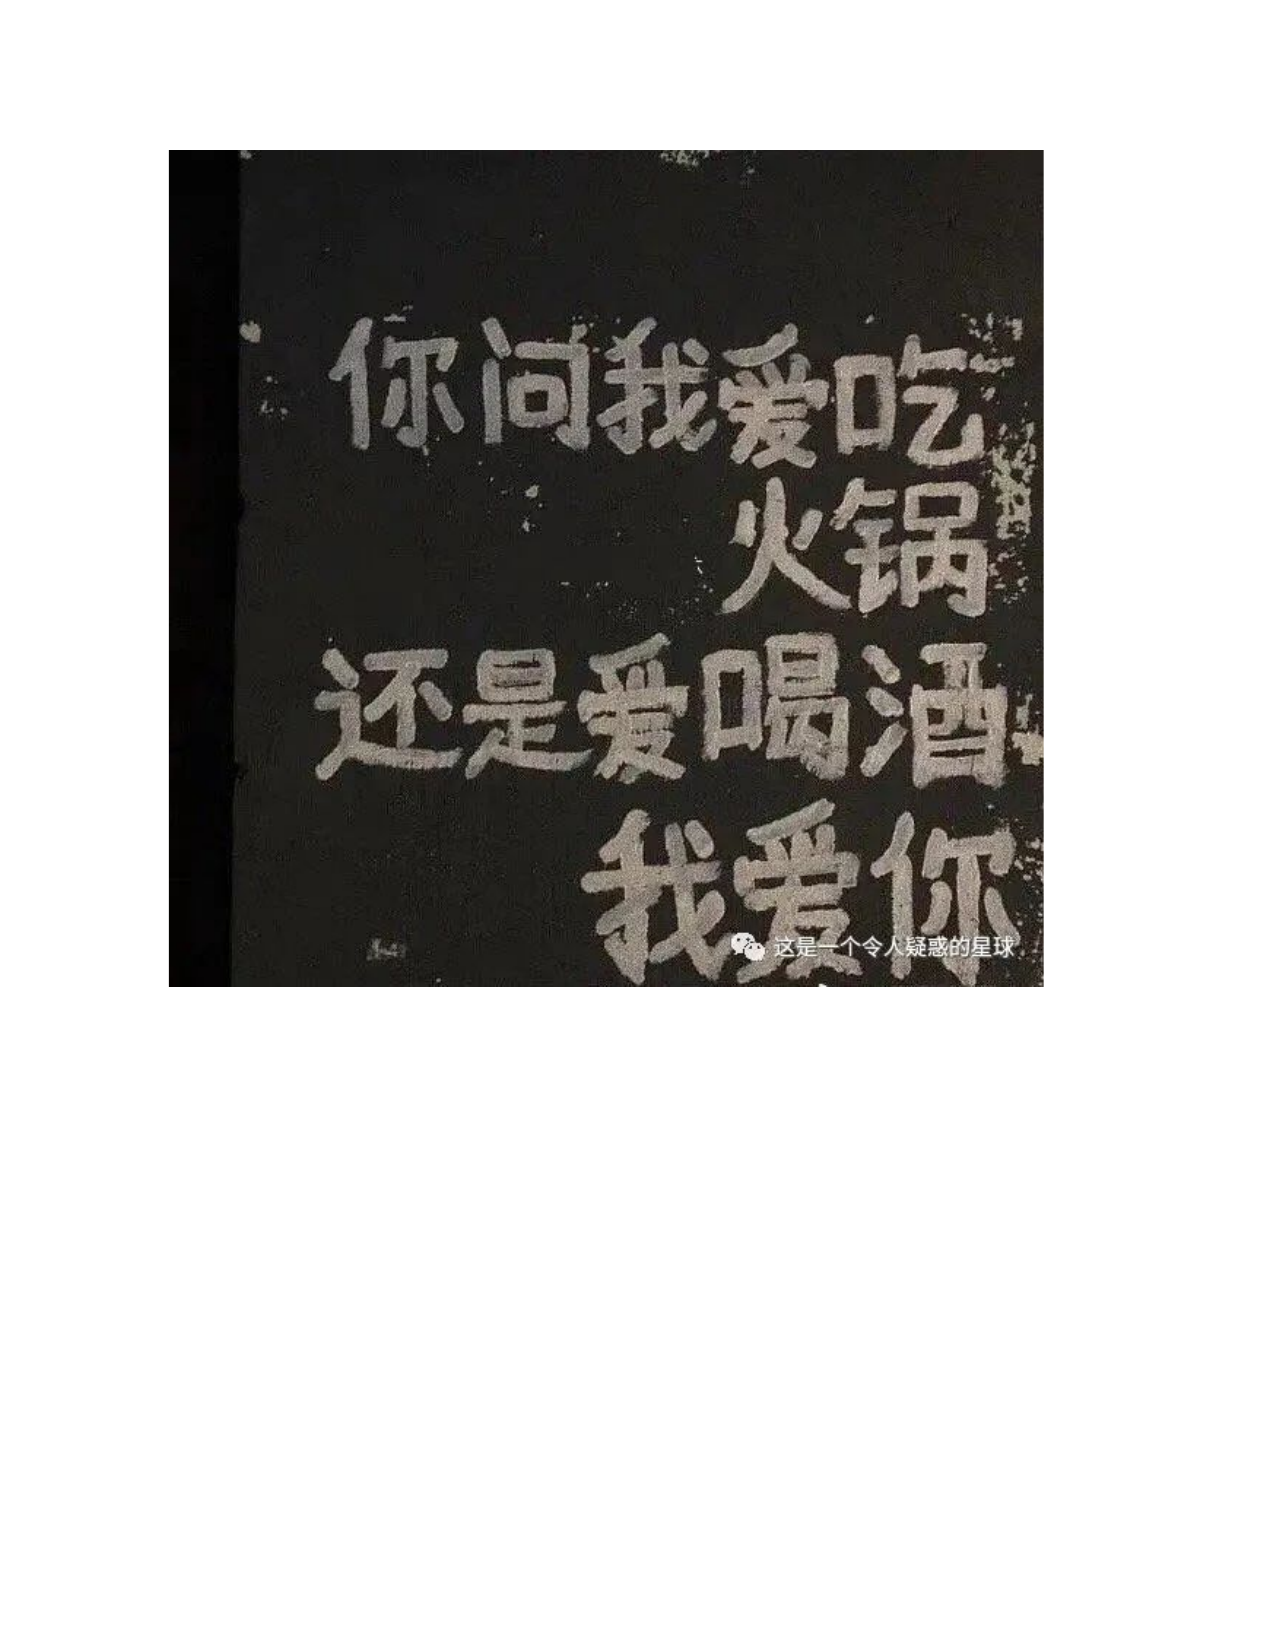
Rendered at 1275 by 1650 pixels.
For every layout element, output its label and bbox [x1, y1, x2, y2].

picture [168, 150, 1044, 987]
